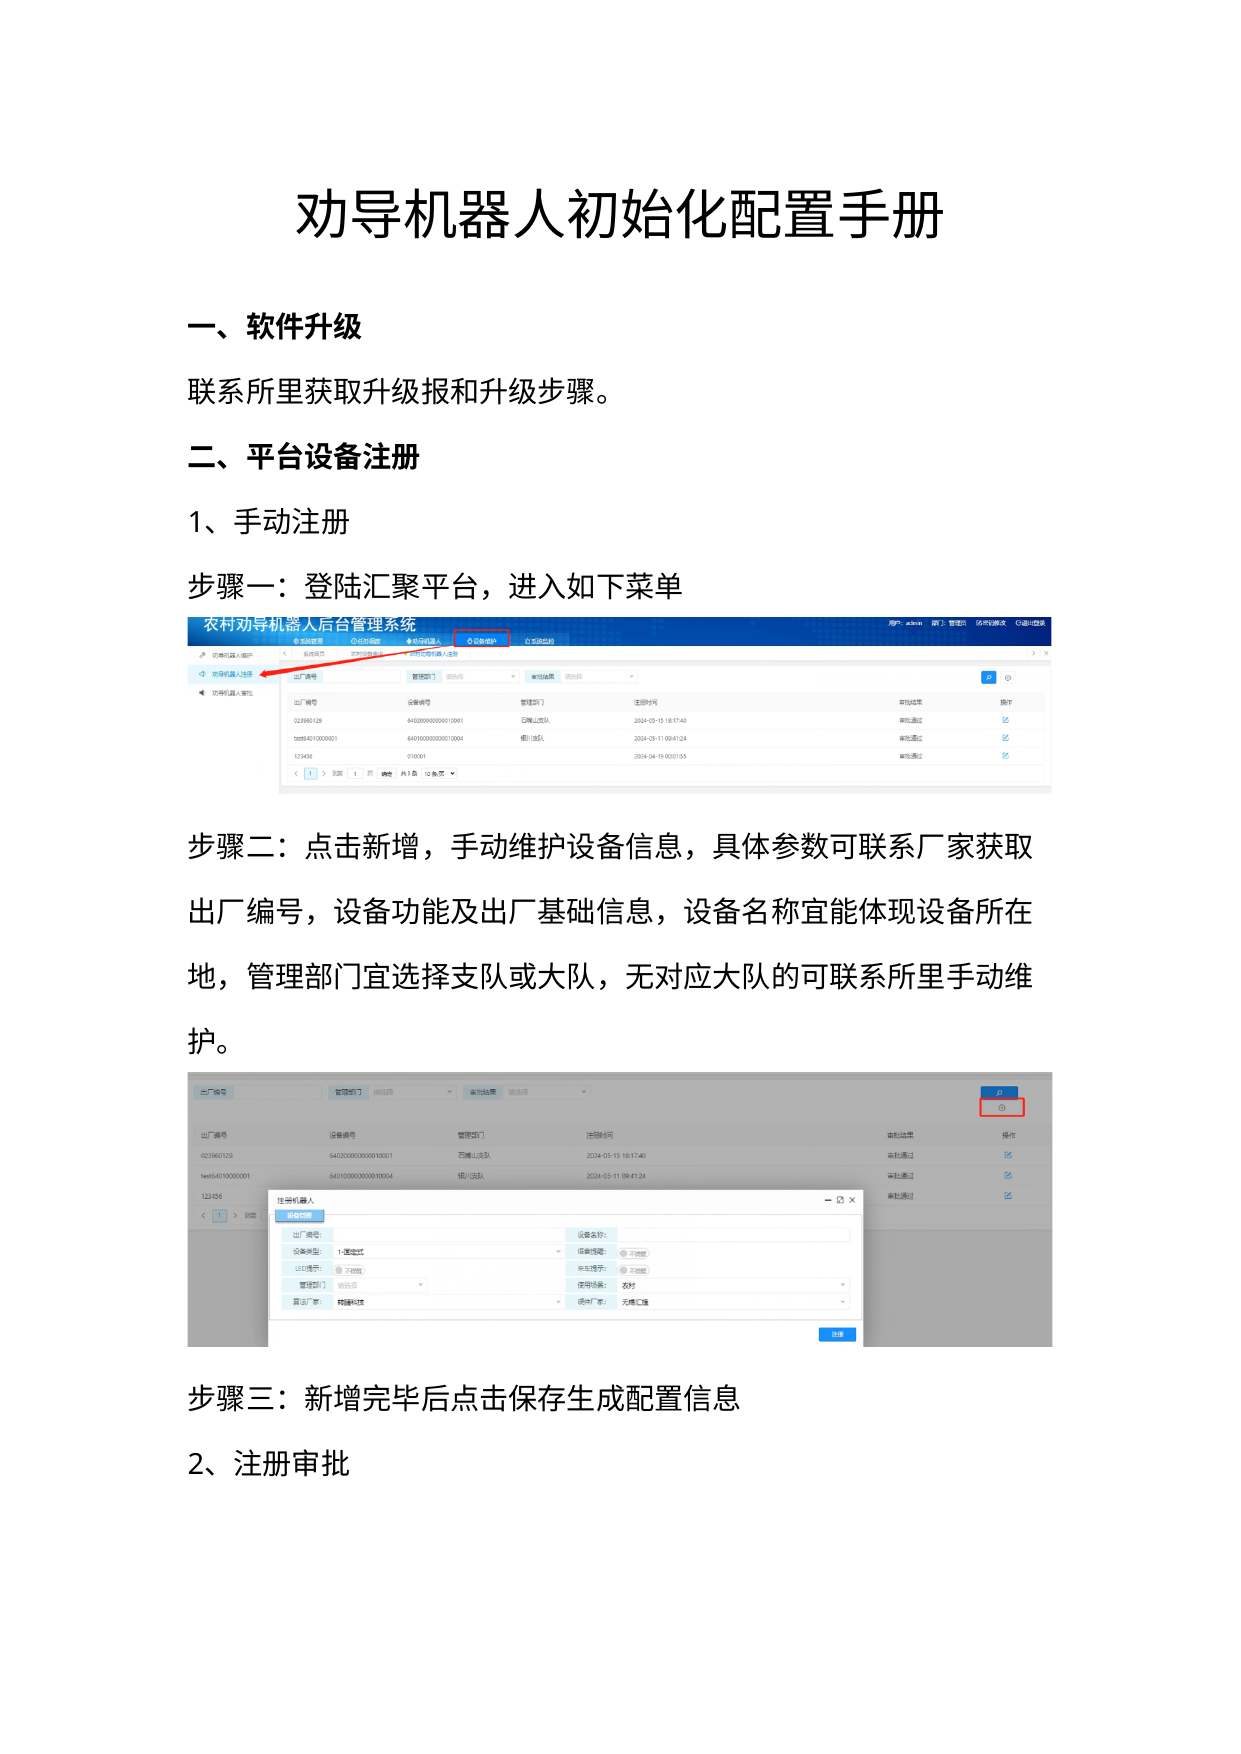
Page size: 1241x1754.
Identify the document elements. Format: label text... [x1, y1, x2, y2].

text 步骤一：登陆汇聚平台，进入如下菜单 [187, 552, 1053, 617]
text 2、注册审批 [187, 1429, 1053, 1494]
text 二、平台设备注册 [187, 422, 1053, 487]
text 步骤三：新增完毕后点击保存生成配置信息 [187, 1364, 1053, 1429]
picture [187, 617, 1052, 794]
text 一、软件升级 [187, 292, 1053, 357]
text 联系所里获取升级报和升级步骤。 [187, 357, 1053, 422]
text 劝导机器人初始化配置手册 [187, 162, 1053, 259]
text 步骤二：点击新增，手动维护设备信息，具体参数可联系厂家获取出厂编号，设备功能及出厂基础信息，设备名称宜能体现设备所在地，管理部门宜选择支队或大队，无对应大队的可联系所里手动维护。 [187, 812, 1053, 1072]
text 1、手动注册 [187, 487, 1053, 552]
picture [187, 1072, 1053, 1347]
